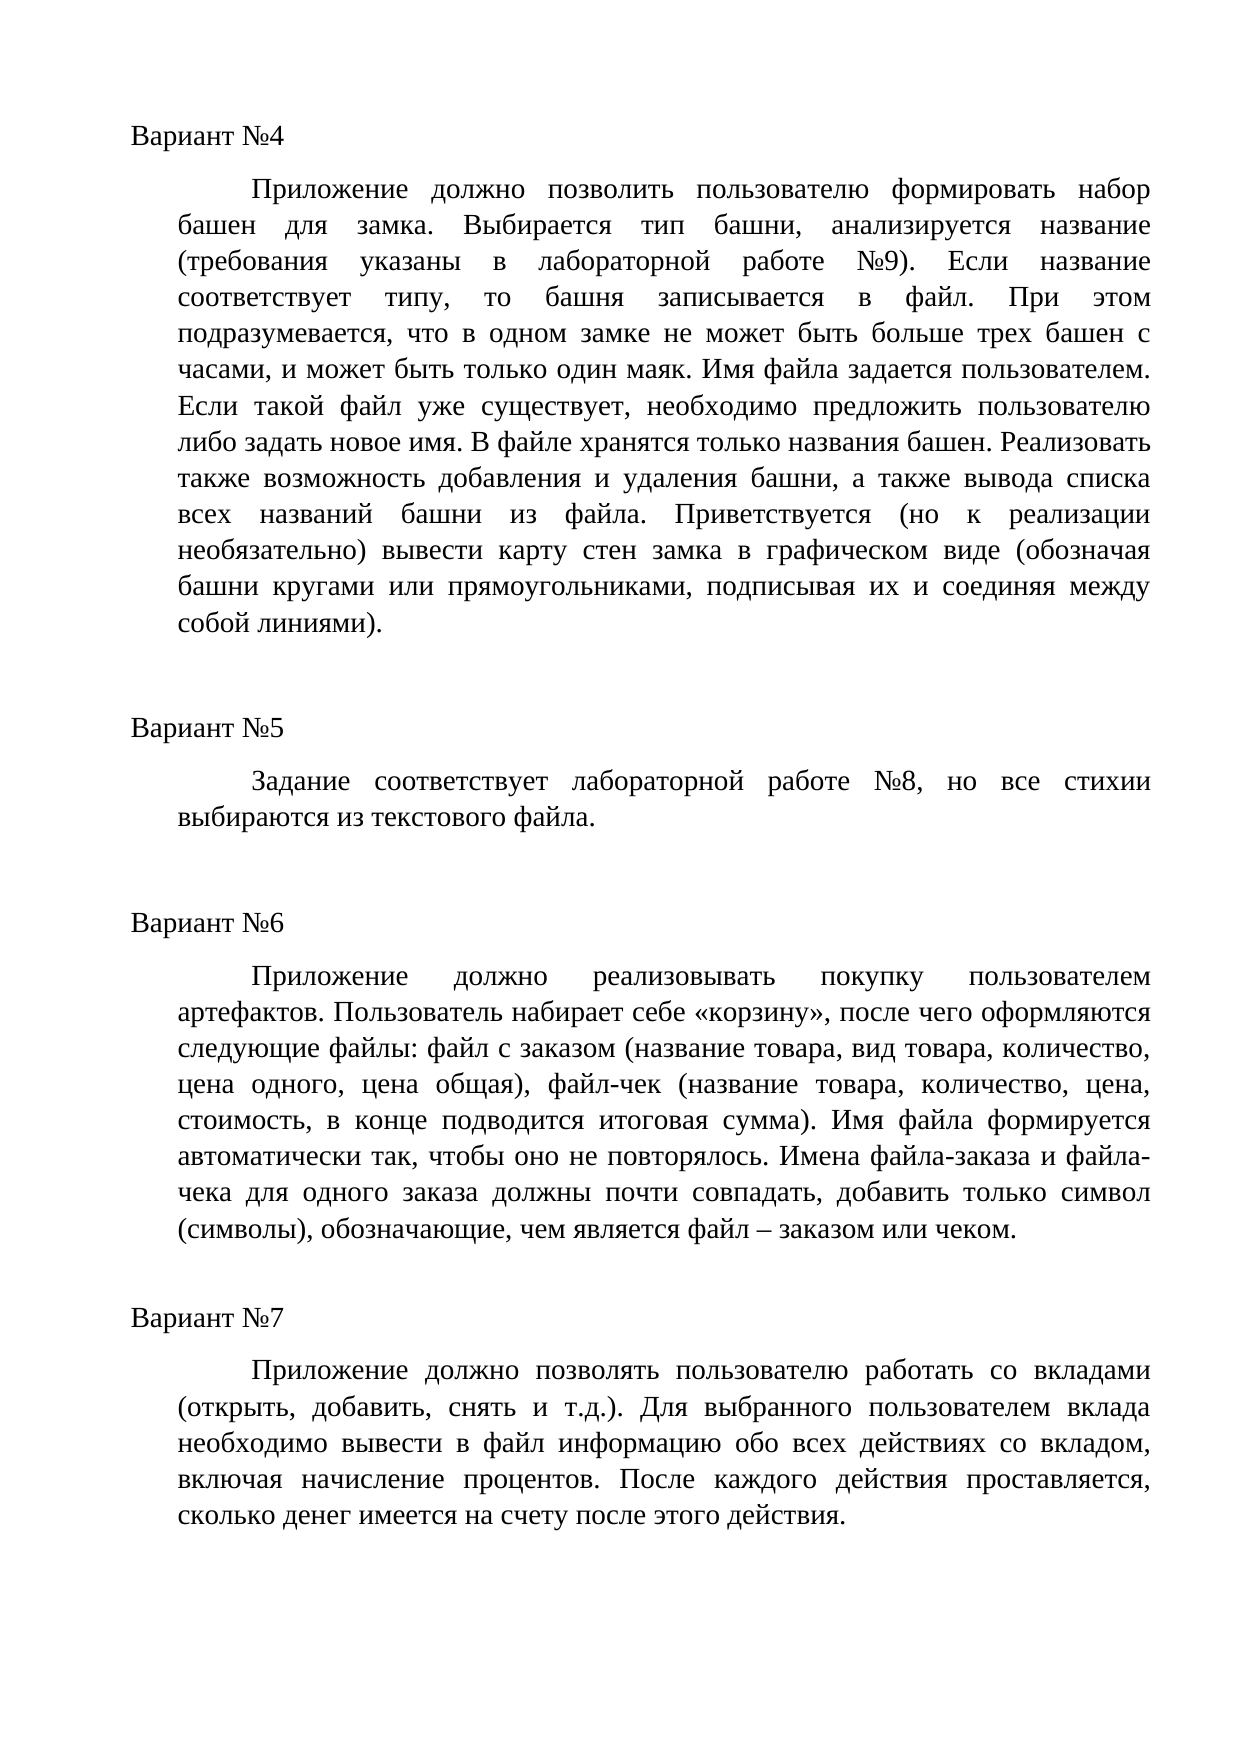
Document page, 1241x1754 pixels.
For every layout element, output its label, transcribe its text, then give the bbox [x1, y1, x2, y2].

text Приложение должно позволить пользователю формировать набор башен для замка. Выбирается тип башни, анализируется название (требования указаны в лабораторной работе №9). Если название соответствует типу, то башня записывается в файл. При этом подразумевается, что в одном замке не может быть больше трех башен с часами, и может быть только один маяк. Имя файла задается пользователем. Если такой файл уже существует, необходимо предложить пользователю либо задать новое имя. В файле хранятся только названия башен. Реализовать также возможность добавления и удаления башни, а также вывода списка всех названий башни из файла. Приветствуется (но к реализации необязательно) вывести карту стен замка в графическом виде (обозначая башни кругами или прямоугольниками, подписывая их и соединяя между собой линиями). [177, 171, 1152, 638]
text Приложение должно реализовывать покупку пользователем артефактов. Пользователь набирает себе «корзину», после чего оформляются следующие файлы: файл с заказом (название товара, вид товара, количество, цена одного, цена общая), файл-чек (название товара, количество, цена, стоимость, в конце подводится итоговая сумма). Имя файла формируется автоматически так, чтобы оно не повторялось. Имена файла-заказа и файла-чека для одного заказа должны почти совпадать, добавить только символ (символы), обозначающие, чем является файл – заказом или чеком. [177, 958, 1152, 1244]
text Приложение должно позволять пользователю работать со вкладами (открыть, добавить, снять и т.д.). Для выбранного пользователем вклада необходимо вывести в файл информацию обо всех действиях со вкладом, включая начисление процентов. После каждого действия проставляется, сколько денег имеется на счету после этого действия. [177, 1352, 1152, 1531]
text Задание соответствует лабораторной работе №8, но все стихии выбираются из текстового файла. [177, 763, 1152, 833]
